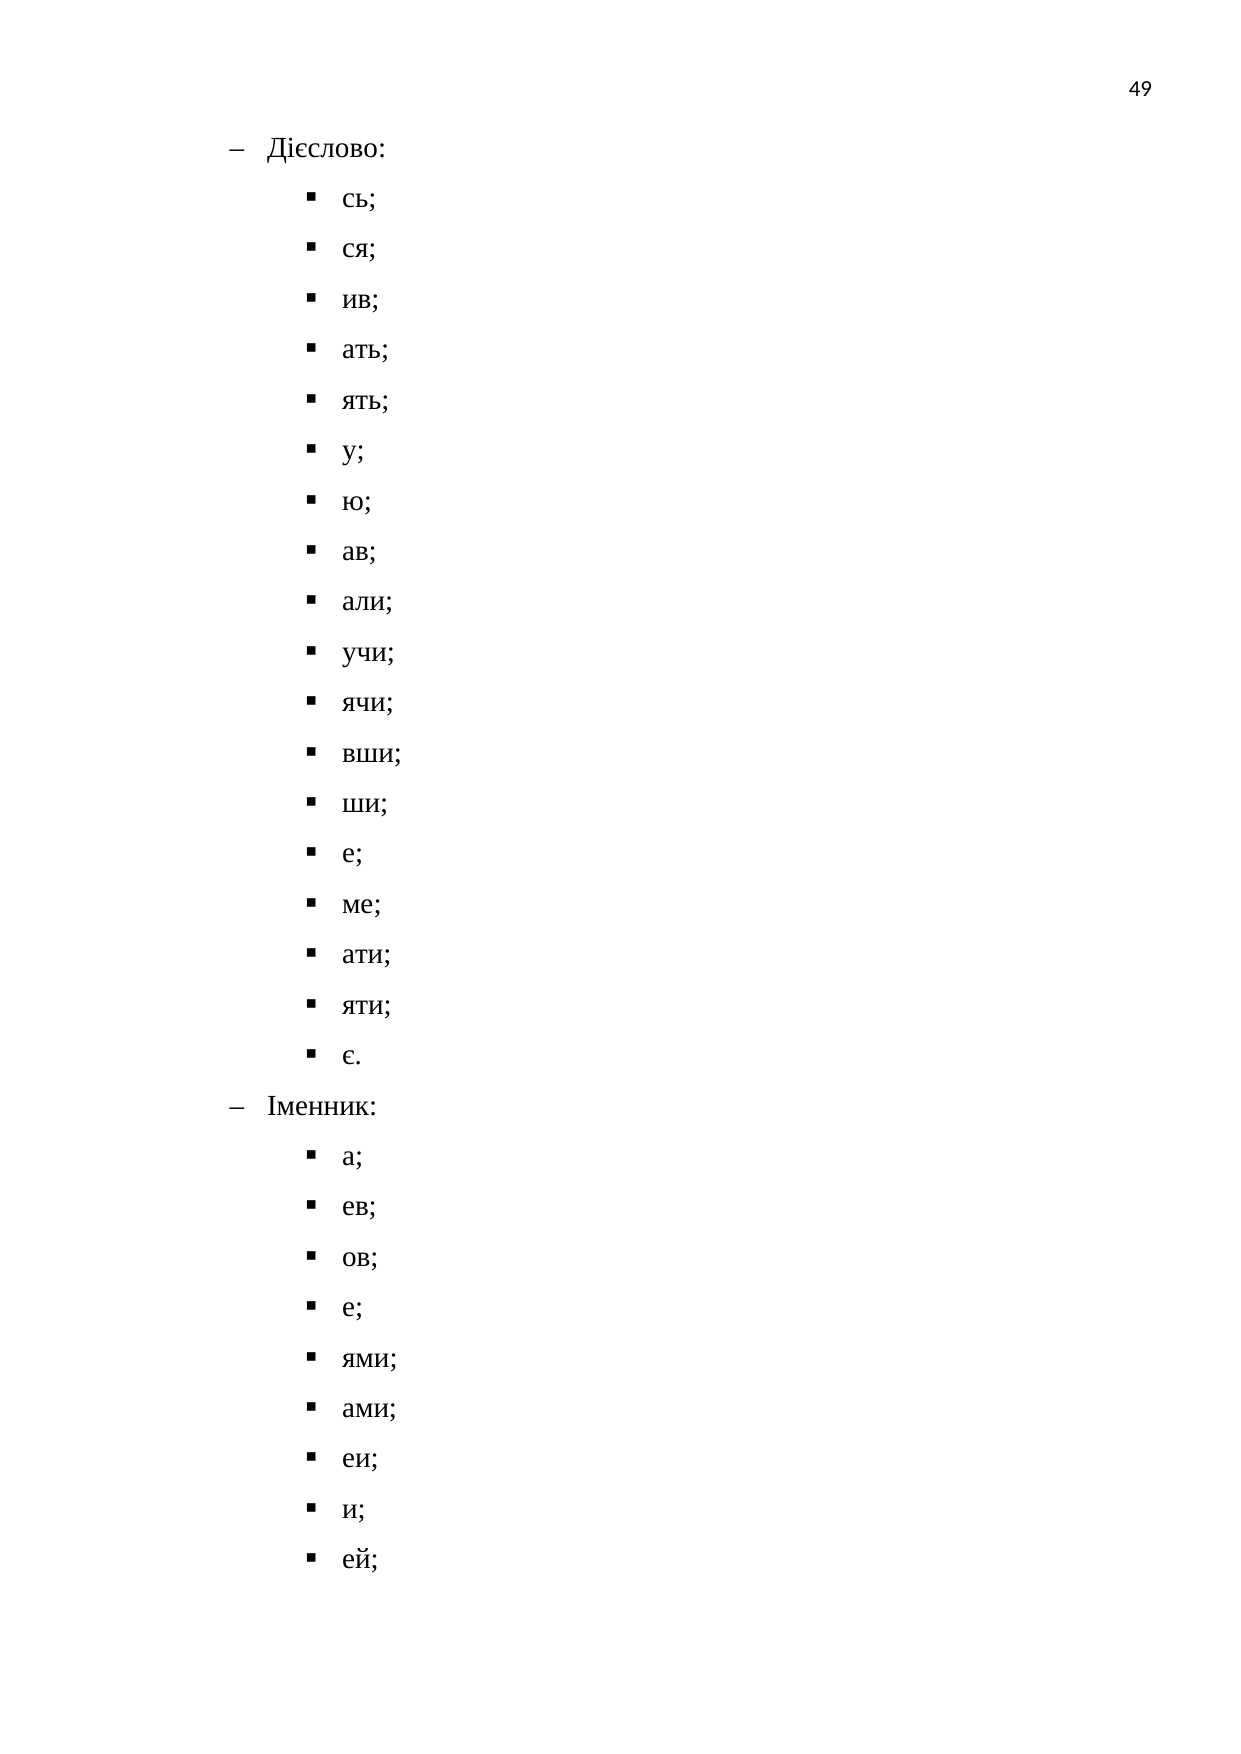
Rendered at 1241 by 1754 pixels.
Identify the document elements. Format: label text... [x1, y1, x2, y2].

list ать; [304, 331, 1152, 365]
list ячи; [304, 684, 1152, 718]
list е; [304, 1289, 1152, 1323]
list у; [304, 432, 1152, 466]
list ей; [304, 1541, 1152, 1575]
list али; [304, 583, 1152, 617]
list ять; [304, 382, 1152, 416]
list учи; [304, 634, 1152, 668]
list ся; [304, 231, 1152, 264]
list ю; [304, 483, 1152, 516]
list ме; [304, 886, 1152, 920]
list ями; [304, 1340, 1152, 1373]
list ами; [304, 1390, 1152, 1424]
list ав; [304, 533, 1152, 567]
list и; [304, 1491, 1152, 1524]
list е; [304, 836, 1152, 869]
list ати; [304, 936, 1152, 970]
list а; [304, 1138, 1152, 1172]
list еи; [304, 1441, 1152, 1474]
list яти; [304, 987, 1152, 1021]
list ив; [304, 281, 1152, 315]
list ши; [304, 785, 1152, 819]
list сь; [304, 180, 1152, 214]
list вши; [304, 735, 1152, 768]
list є. [304, 1037, 1152, 1071]
list Іменник: [229, 1088, 1152, 1121]
list ев; [304, 1188, 1152, 1222]
list ов; [304, 1239, 1152, 1272]
list Дієслово: [229, 130, 1152, 163]
